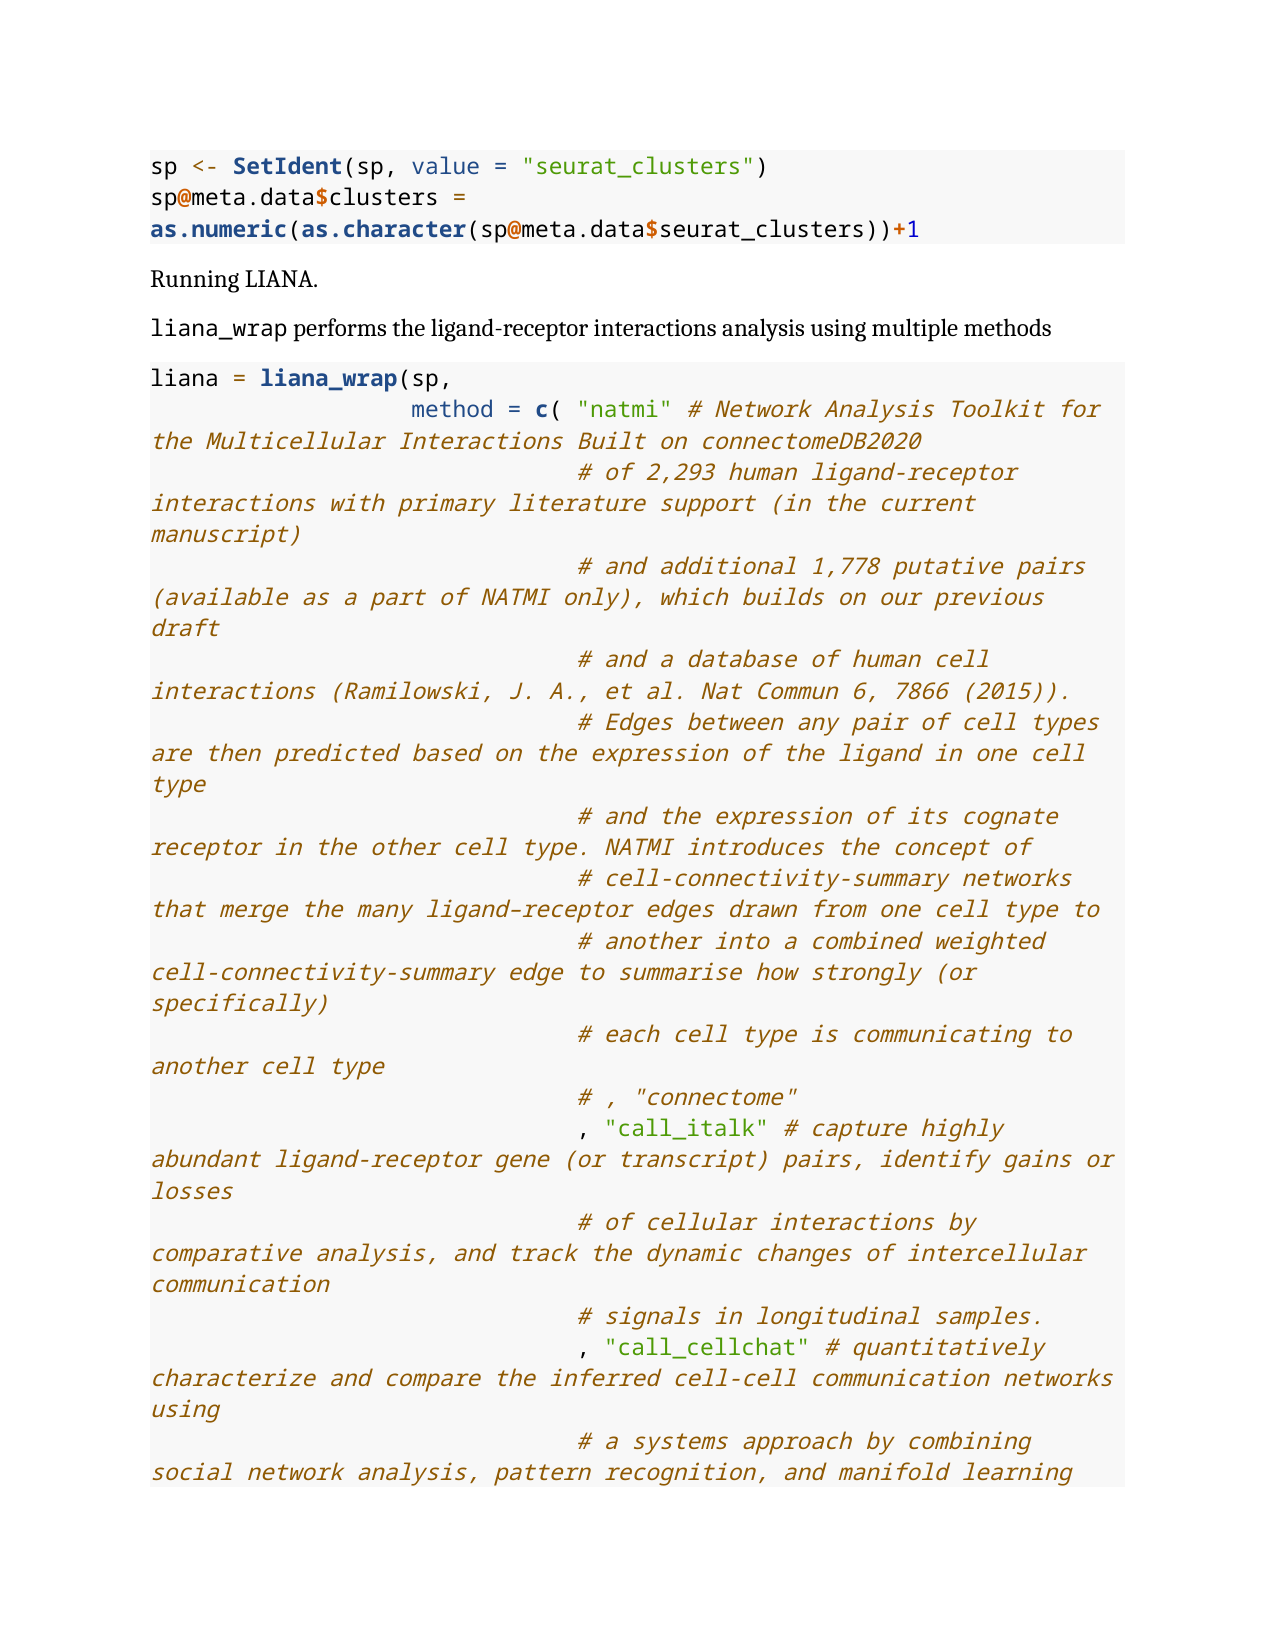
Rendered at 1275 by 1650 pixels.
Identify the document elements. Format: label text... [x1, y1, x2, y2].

text Running LIANA. [150, 264, 1125, 293]
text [150, 150, 1125, 244]
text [150, 362, 1125, 1487]
text liana_wrap performs the ligand-receptor interactions analysis using multiple methods [150, 312, 1125, 343]
